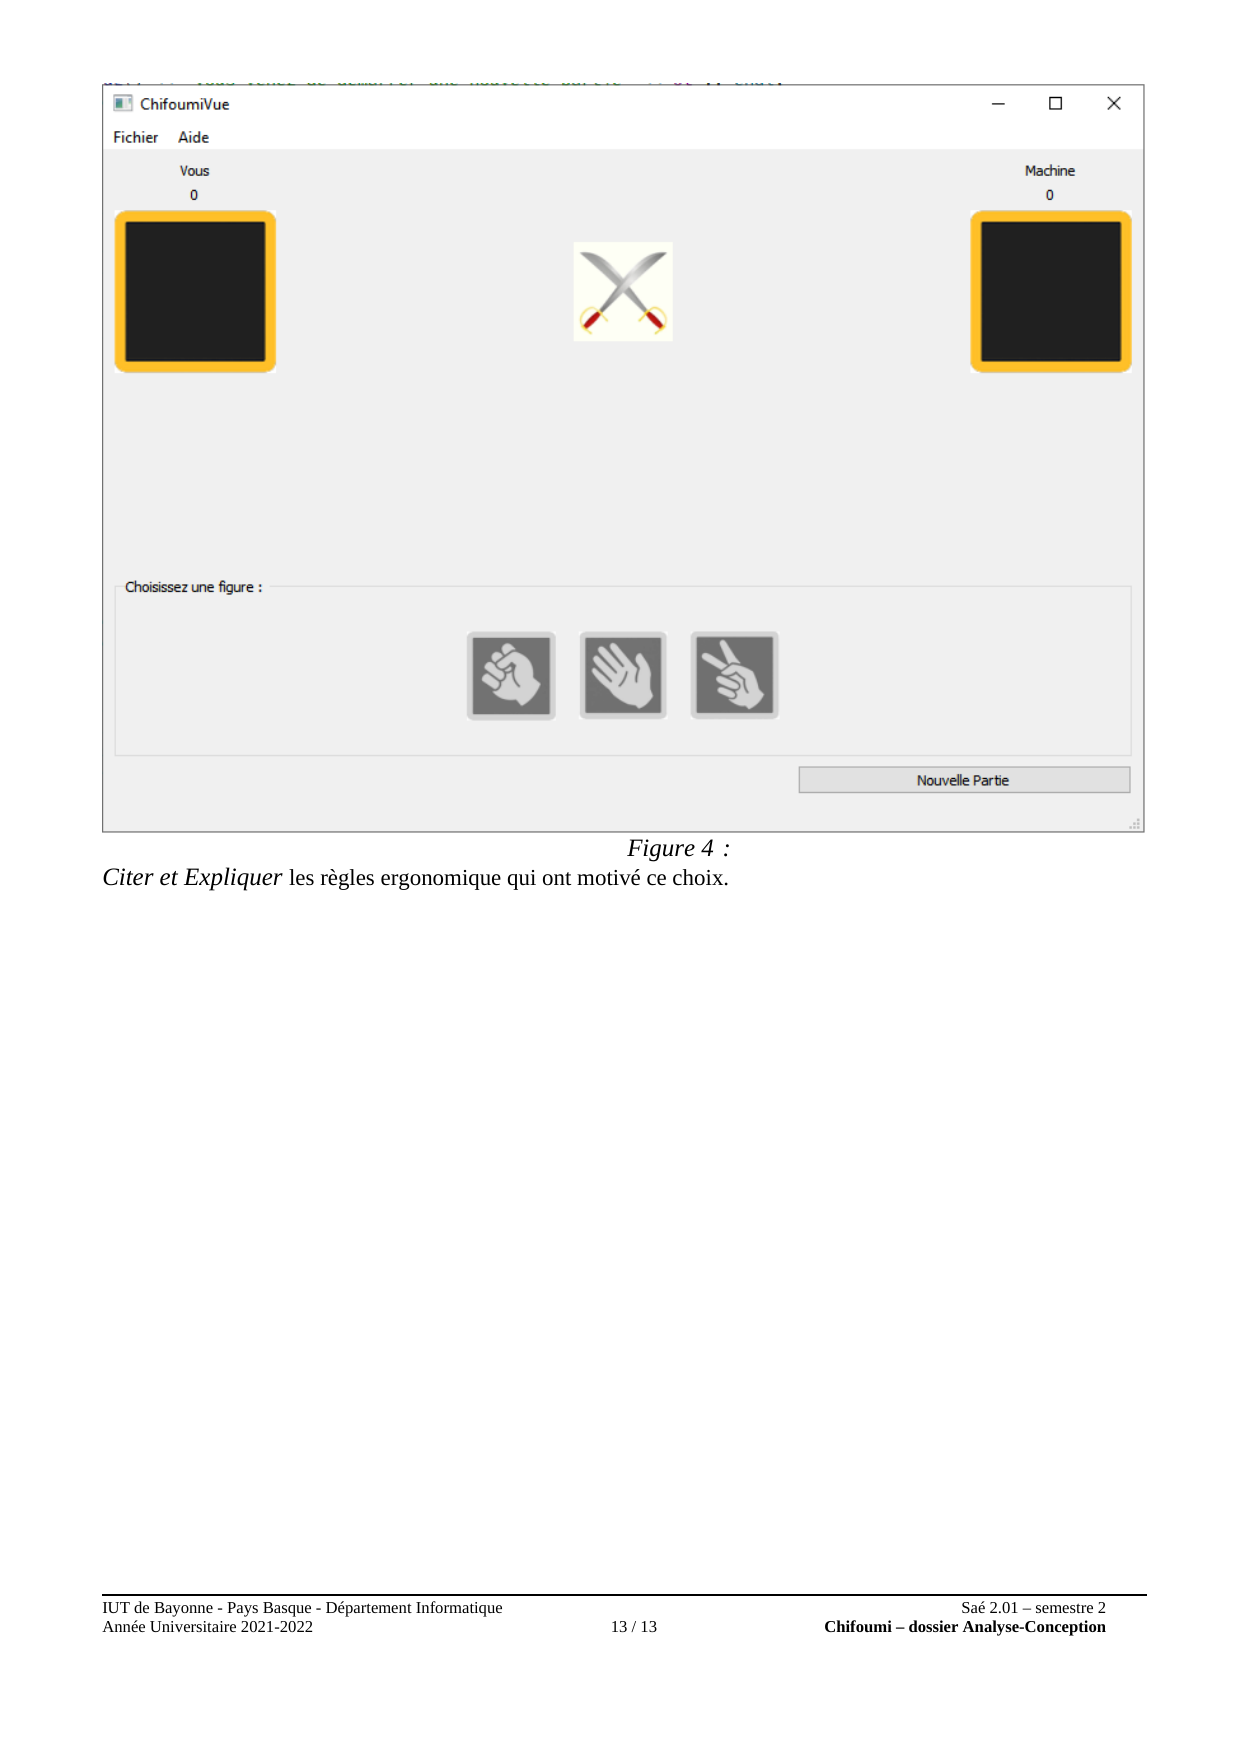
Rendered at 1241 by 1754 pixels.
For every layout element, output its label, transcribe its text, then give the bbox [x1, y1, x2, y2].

text Figure 4 : [102, 834, 1146, 862]
picture [102, 83, 1146, 834]
text Citer et Expliquer les règles ergonomique qui ont motivé ce choix. [102, 862, 1146, 891]
